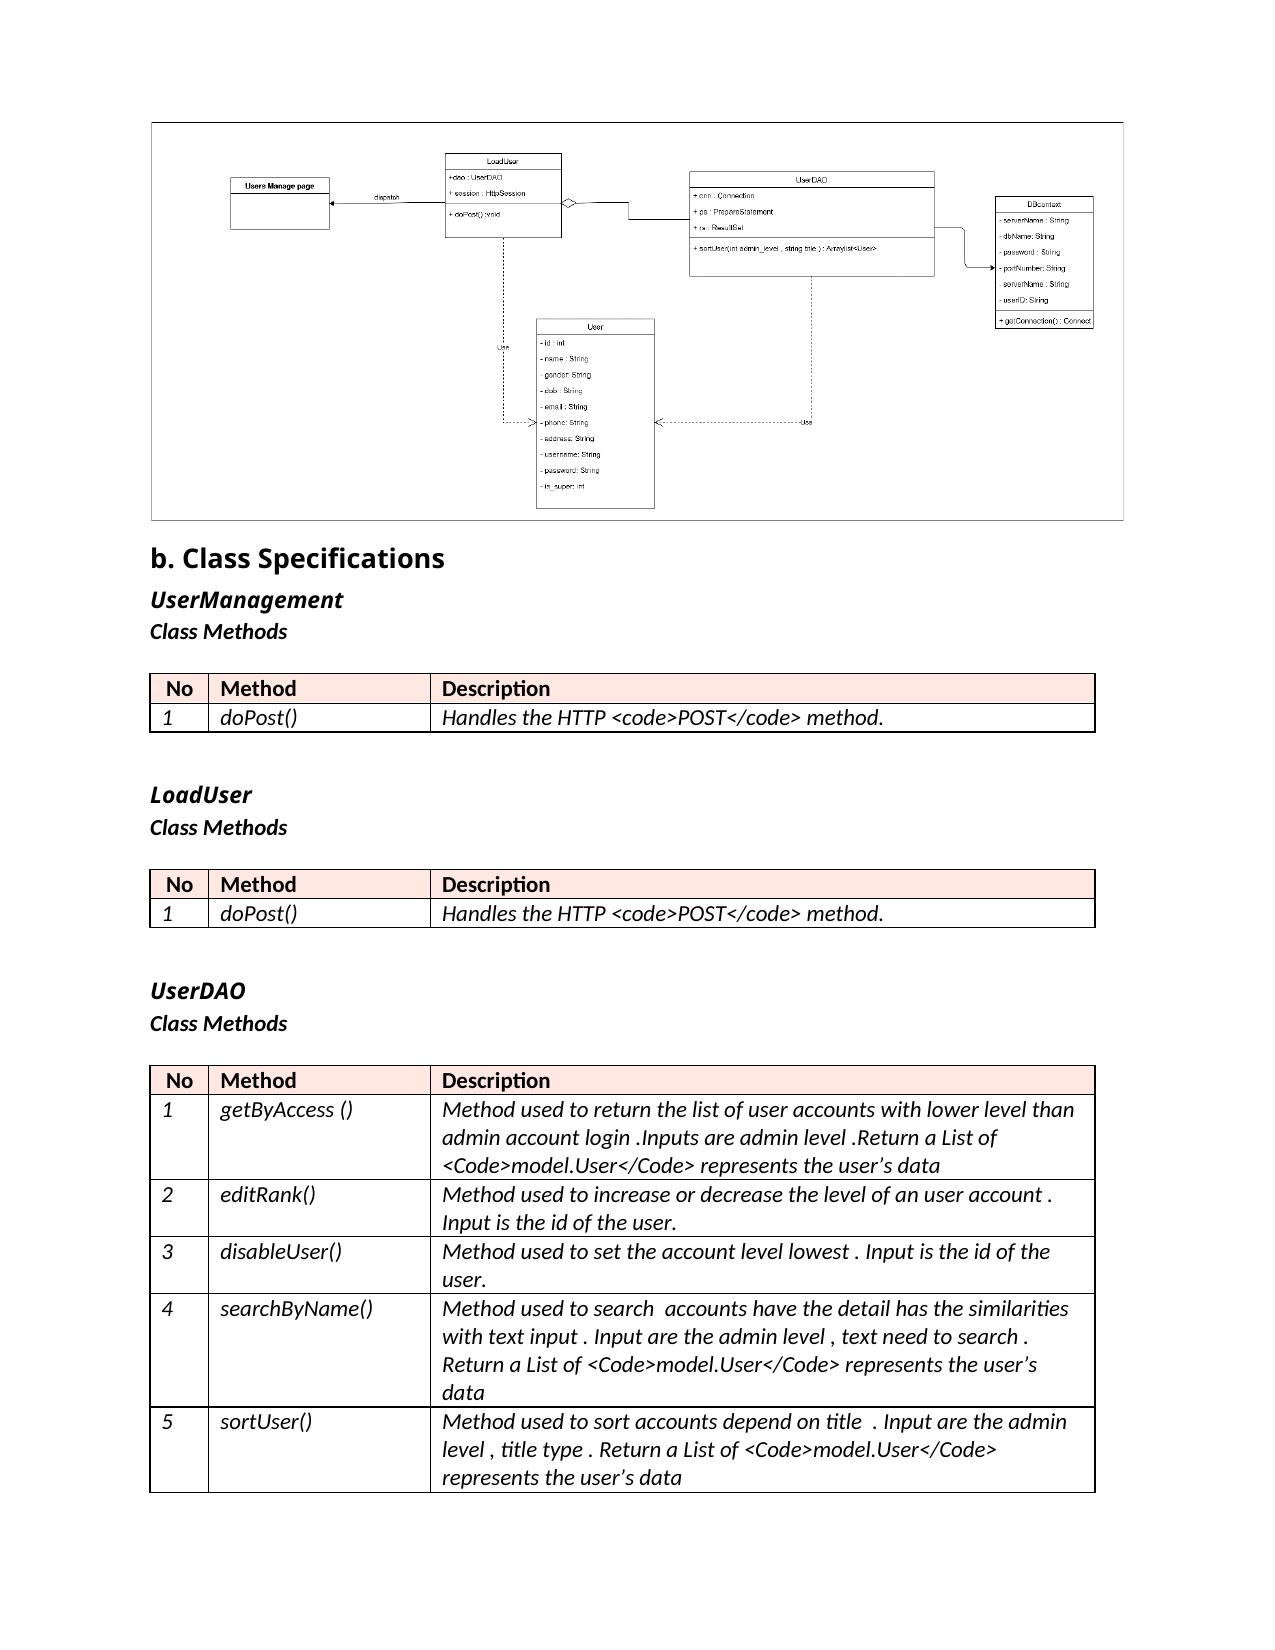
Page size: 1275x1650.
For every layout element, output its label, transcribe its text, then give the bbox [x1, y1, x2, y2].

table_header Description [431, 674, 1094, 702]
table_cell sortUser() [209, 1408, 430, 1492]
table_cell 3 [151, 1237, 208, 1293]
table_cell searchByName() [209, 1294, 430, 1406]
table_header Description [431, 1066, 1094, 1094]
text Class Methods [150, 813, 1125, 841]
table_cell editRank() [209, 1180, 430, 1236]
table_cell 4 [151, 1294, 208, 1406]
table_header No [151, 1066, 208, 1094]
table_cell doPost() [209, 899, 430, 927]
subtitle b. Class Specifications [150, 539, 1125, 576]
table_header Method [209, 674, 430, 702]
table_cell 5 [151, 1408, 208, 1492]
table_cell Method used to increase or decrease the level of an user account . Input is the id of the user. [431, 1180, 1094, 1236]
table_cell Handles the HTTP <code>POST</code> method. [431, 704, 1094, 731]
subtitle UserManagement [150, 583, 1125, 615]
text Class Methods [150, 617, 1125, 645]
table_header No [151, 870, 208, 898]
table_cell Method used to sort accounts depend on title . Input are the admin level , title type . Return a List of <Code>model.User</Code> represents the user’s data [431, 1408, 1094, 1492]
table_cell getByAccess () [209, 1095, 430, 1179]
subtitle UserDAO [150, 975, 1125, 1006]
text Class Methods [150, 1009, 1125, 1037]
table_header Method [209, 870, 430, 898]
table_cell Method used to set the account level lowest . Input is the id of the user. [431, 1237, 1094, 1293]
table_cell 1 [151, 704, 208, 731]
table_cell 1 [151, 899, 208, 927]
table_cell Method used to return the list of user accounts with lower level than admin account login .Inputs are admin level .Return a List of <Code>model.User</Code> represents the user’s data [431, 1095, 1094, 1179]
picture [151, 122, 1124, 521]
table_header No [151, 674, 208, 702]
table_cell Method used to search accounts have the detail has the similarities with text input . Input are the admin level , text need to search . Return a List of <Code>model.User</Code> represents the user’s data [431, 1294, 1094, 1406]
table_cell 2 [151, 1180, 208, 1236]
table_header Description [431, 870, 1094, 898]
table_cell disableUser() [209, 1237, 430, 1293]
table_cell doPost() [209, 704, 430, 731]
subtitle LoadUser [150, 779, 1125, 811]
table_cell Handles the HTTP <code>POST</code> method. [431, 899, 1094, 927]
table_header Method [209, 1066, 430, 1094]
table_cell 1 [151, 1095, 208, 1179]
